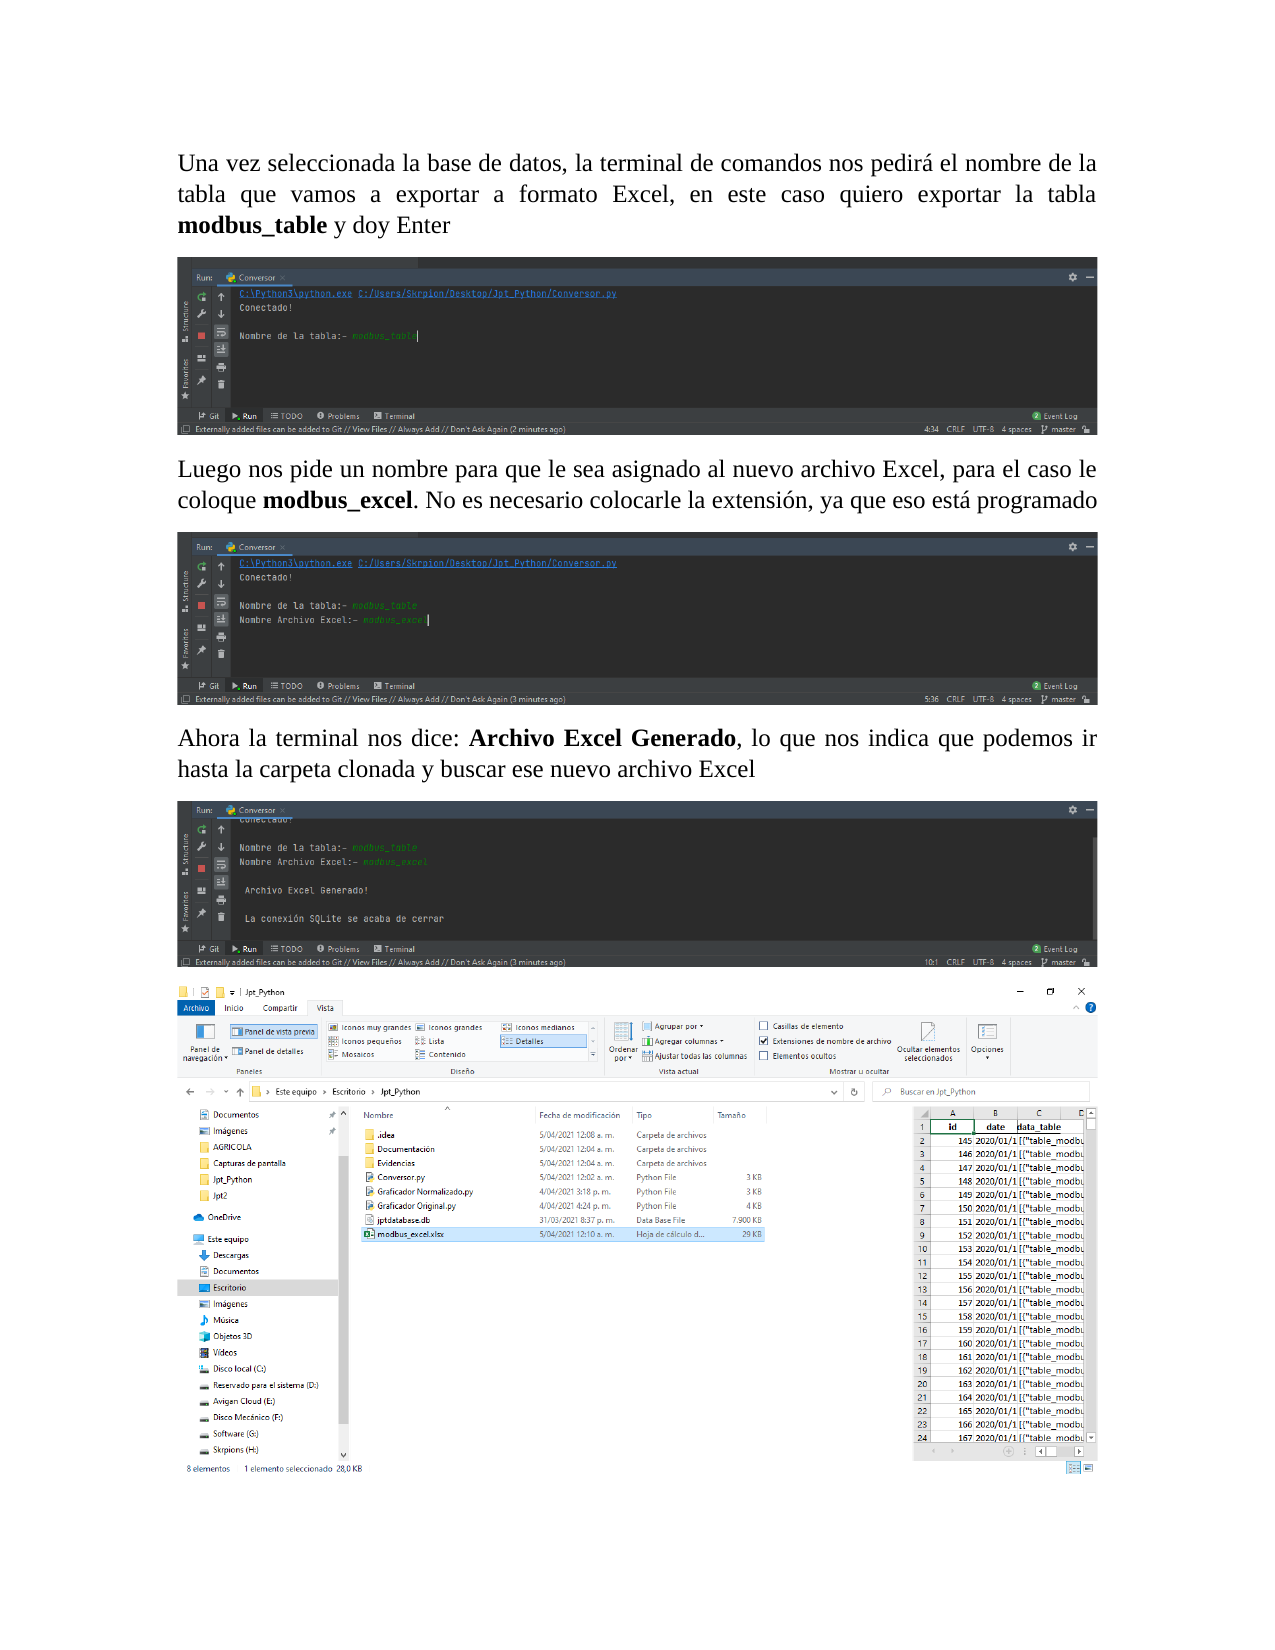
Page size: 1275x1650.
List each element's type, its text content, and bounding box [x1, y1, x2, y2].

picture [177, 257, 1098, 435]
text Luego nos pide un nombre para que le sea asignado al nuevo archivo Excel, para el caso le coloque modbus_excel. No es necesario colocarle la extensión, ya que eso está programado [177, 454, 1098, 514]
text Una vez seleccionada la base de datos, la terminal de comandos nos pedirá el nombre de la tabla que vamos a exportar a formato Excel, en este caso quiero exportar la tabla modbus_table y doy Enter [177, 148, 1098, 238]
text Ahora la terminal nos dice: Archivo Excel Generado, lo que nos indica que podemos ir hasta la carpeta clonada y buscar ese nuevo archivo Excel [177, 723, 1098, 783]
picture [177, 532, 1098, 705]
picture [177, 801, 1098, 967]
picture [177, 985, 1098, 1474]
